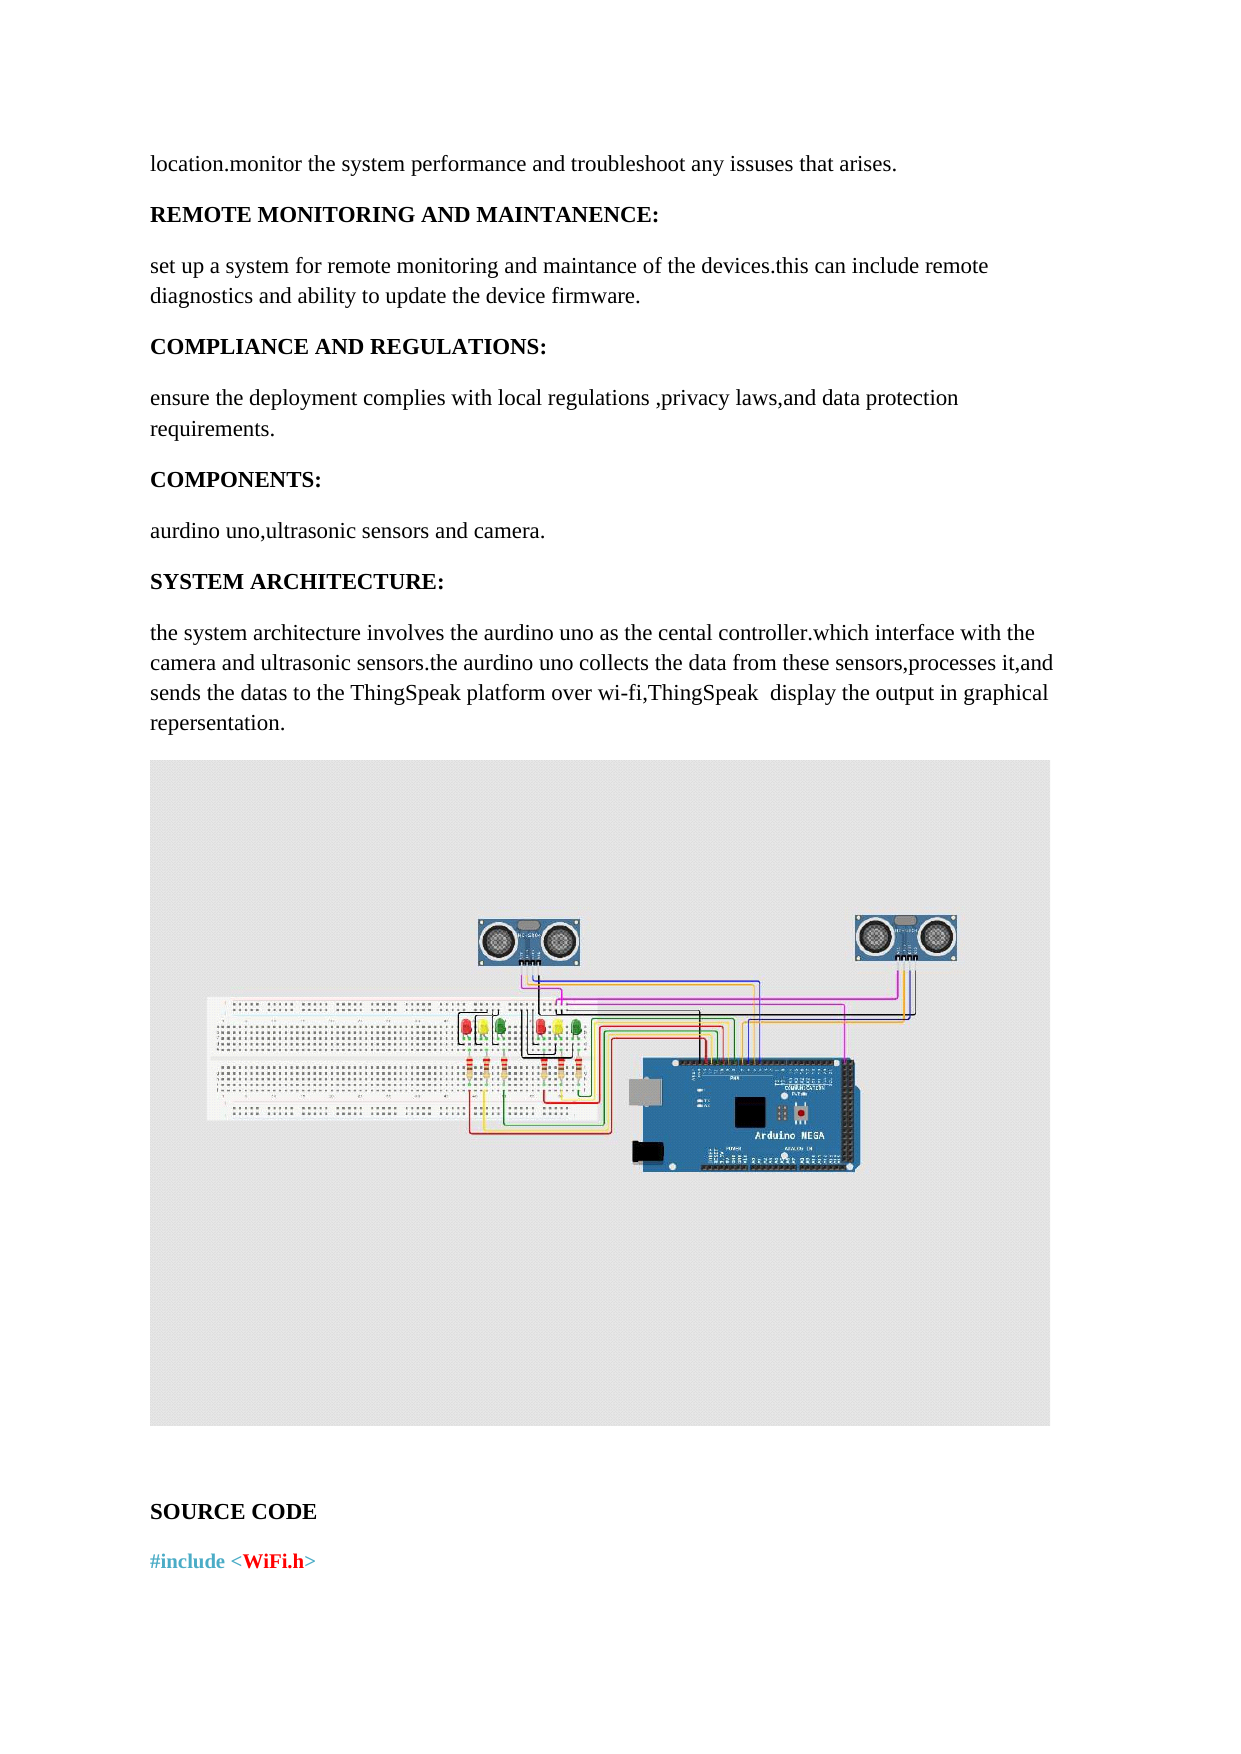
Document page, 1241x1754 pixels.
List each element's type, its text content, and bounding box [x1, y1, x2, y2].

text COMPLIANCE AND REGULATIONS: [150, 333, 1090, 360]
text set up a system for remote monitoring and maintance of the devices.this can include remote diagnostics and ability to update the device firmware. [150, 252, 1090, 309]
text SOURCE CODE [150, 1498, 1090, 1524]
text aurdino uno,ultrasonic sensors and camera. [150, 517, 1090, 543]
text ensure the deployment complies with local regulations ,privacy laws,and data protection requirements. [150, 384, 1090, 441]
text #include <WiFi.h> [150, 1549, 1090, 1573]
text the system architecture involves the aurdino uno as the cental controller.which interface with the camera and ultrasonic sensors.the aurdino uno collects the data from these sensors,processes it,and sends the datas to the ThingSpeak platform over wi-fi,ThingSpeak display the output in graphical repersentation. [150, 619, 1090, 736]
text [150, 150, 1090, 176]
text SYSTEM ARCHITECTURE: [150, 568, 1090, 594]
text COMPONENTS: [150, 466, 1090, 492]
text REMOTE MONITORING AND MAINTANENCE: [150, 201, 1090, 227]
picture [150, 760, 1050, 1426]
